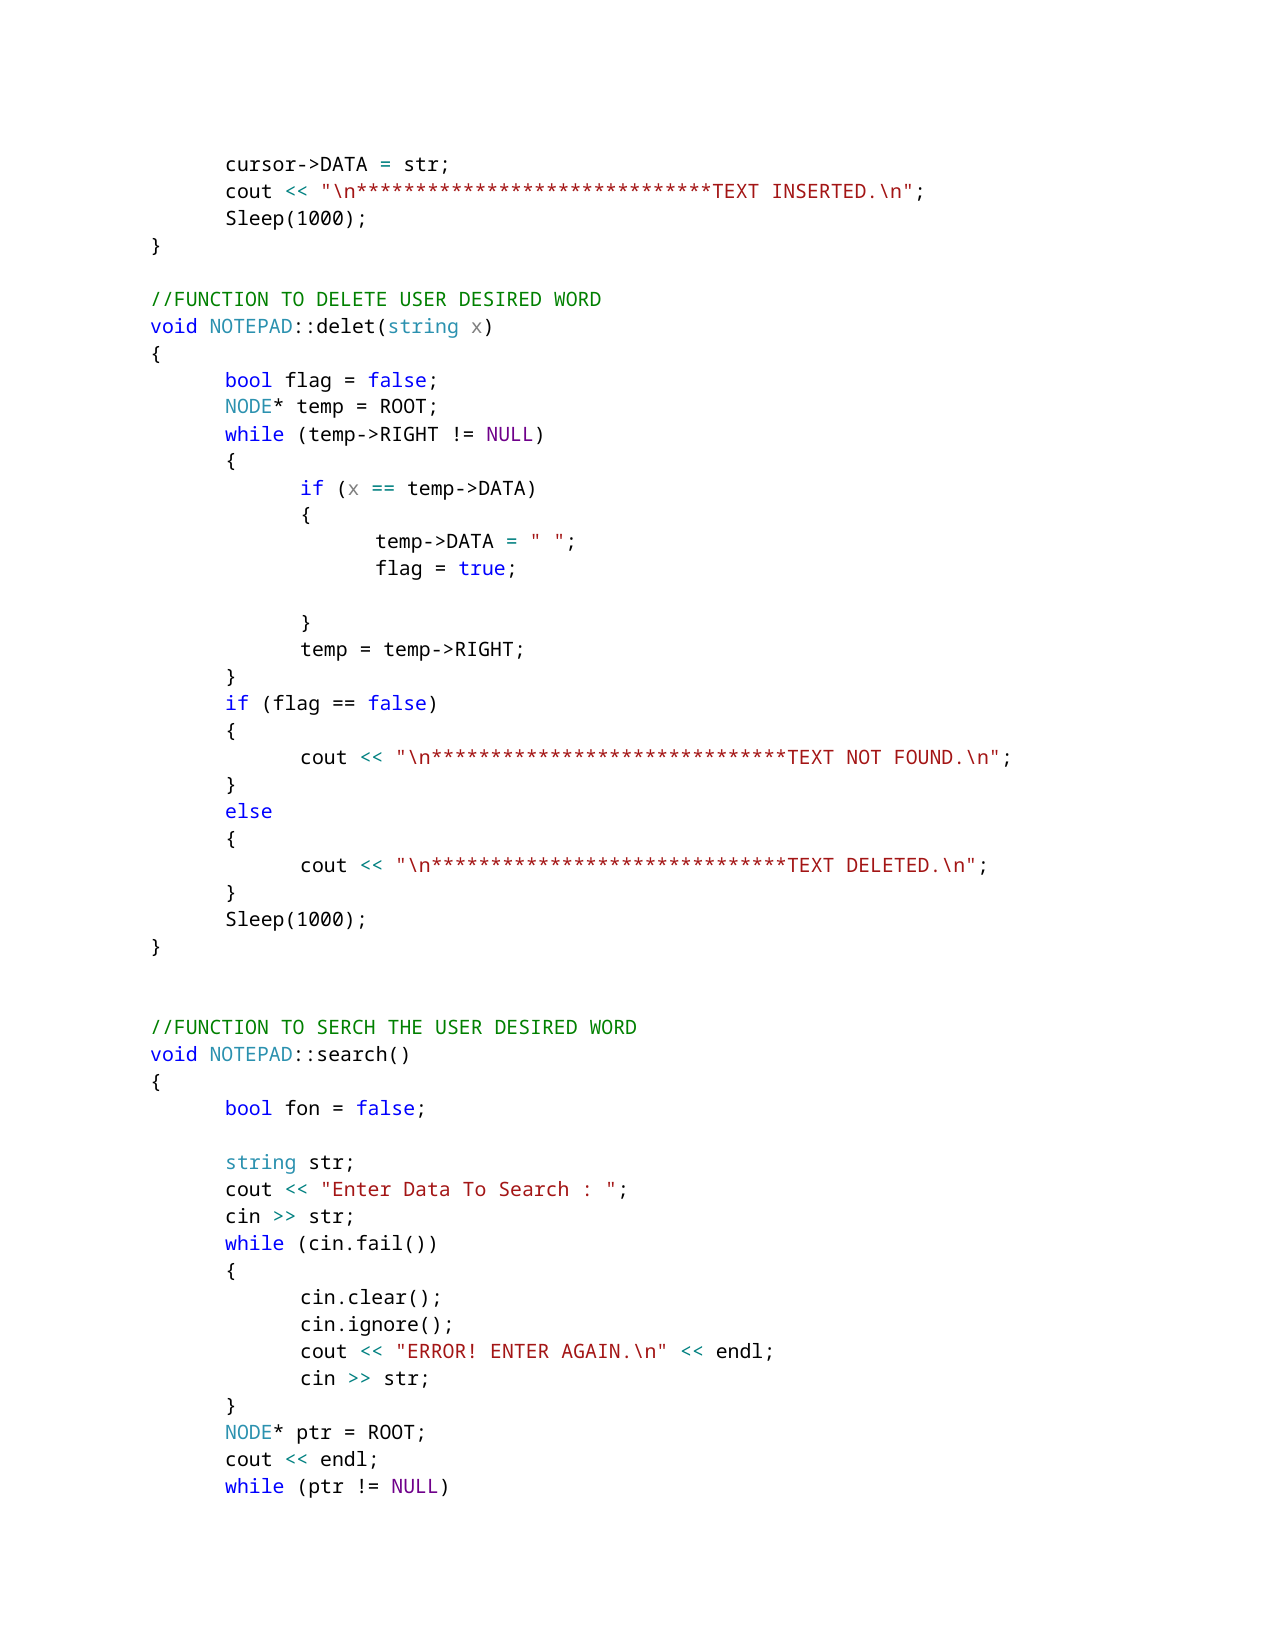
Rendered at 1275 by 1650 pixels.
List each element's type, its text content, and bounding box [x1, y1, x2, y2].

text cout << "\n******************************TEXT INSERTED.\n"; [150, 177, 1125, 204]
text string str; [150, 1148, 1125, 1175]
text while (ptr != NULL) [150, 1472, 1125, 1499]
text while (temp->RIGHT != NULL) [150, 420, 1125, 447]
text Sleep(1000); [150, 905, 1125, 932]
text while (cin.fail()) [150, 1229, 1125, 1256]
text { [150, 501, 1125, 528]
text cin >> str; [150, 1202, 1125, 1229]
text cursor->DATA = str; [150, 150, 1125, 177]
text cout << "\n******************************TEXT NOT FOUND.\n"; [150, 743, 1125, 771]
text void NOTEPAD::search() [150, 1040, 1125, 1067]
text } [150, 609, 1125, 636]
text { [150, 824, 1125, 851]
text else [150, 797, 1125, 824]
text } [150, 878, 1125, 905]
text } [150, 231, 1125, 258]
text bool fon = false; [150, 1094, 1125, 1121]
text temp->DATA = " "; [150, 528, 1125, 555]
text } [150, 663, 1125, 689]
text if (flag == false) [150, 689, 1125, 717]
text { [150, 717, 1125, 743]
text //FUNCTION TO DELETE USER DESIRED WORD [150, 285, 1125, 312]
text NODE* ptr = ROOT; [150, 1418, 1125, 1445]
text { [150, 1256, 1125, 1283]
text cin.ignore(); [150, 1310, 1125, 1337]
text cout << endl; [150, 1445, 1125, 1472]
text if (x == temp->DATA) [150, 474, 1125, 501]
text cin >> str; [150, 1364, 1125, 1391]
text } [150, 932, 1125, 959]
text cout << "Enter Data To Search : "; [150, 1175, 1125, 1202]
text } [150, 771, 1125, 797]
text Sleep(1000); [150, 204, 1125, 231]
text cout << "\n******************************TEXT DELETED.\n"; [150, 851, 1125, 878]
text temp = temp->RIGHT; [150, 636, 1125, 663]
text NODE* temp = ROOT; [150, 393, 1125, 420]
text { [150, 1067, 1125, 1094]
text cin.clear(); [150, 1283, 1125, 1310]
text cout << "ERROR! ENTER AGAIN.\n" << endl; [150, 1337, 1125, 1364]
text { [150, 447, 1125, 474]
text } [150, 1391, 1125, 1418]
text //FUNCTION TO SERCH THE USER DESIRED WORD [150, 1013, 1125, 1040]
text void NOTEPAD::delet(string x) [150, 312, 1125, 339]
text bool flag = false; [150, 366, 1125, 393]
text flag = true; [150, 555, 1125, 582]
text { [150, 339, 1125, 366]
